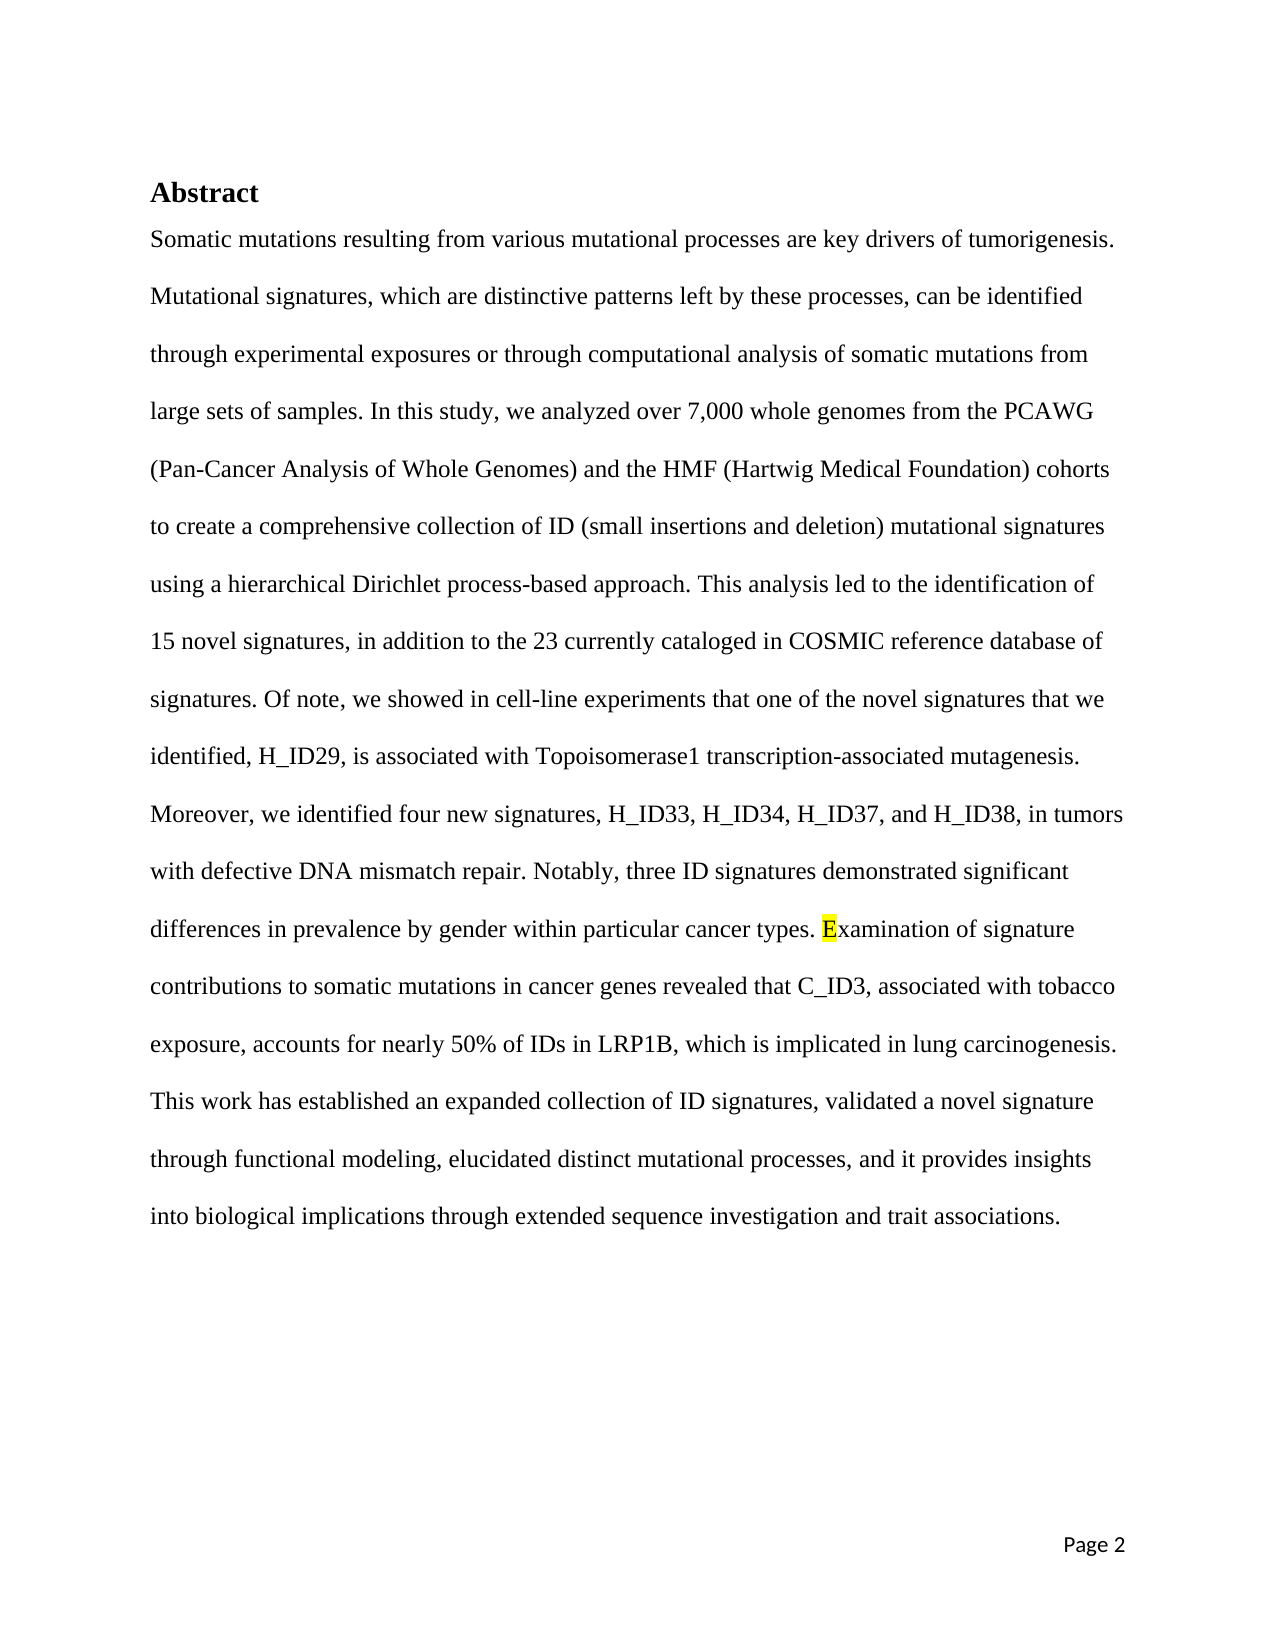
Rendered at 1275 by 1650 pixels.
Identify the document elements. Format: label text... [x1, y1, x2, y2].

subtitle Abstract [150, 175, 1125, 208]
text Somatic mutations resulting from various mutational processes are key drivers of tumorigenesis. Mutational signatures, which are distinctive patterns left by these processes, can be identified through experimental exposures or through computational analysis of somatic mutations from large sets of samples. In this study, we analyzed over 7,000 whole genomes from the PCAWG (Pan-Cancer Analysis of Whole Genomes) and the HMF (Hartwig Medical Foundation) cohorts to create a comprehensive collection of ID (small insertions and deletion) mutational signatures using a hierarchical Dirichlet process-based approach. This analysis led to the identification of 15 novel signatures, in addition to the 23 currently cataloged in COSMIC reference database of signatures. Of note, we showed in cell-line experiments that one of the novel signatures that we identified, H_ID29, is associated with Topoisomerase1 transcription-associated mutagenesis. Moreover, we identified four new signatures, H_ID33, H_ID34, H_ID37, and H_ID38, in tumors with defective DNA mismatch repair. Notably, three ID signatures demonstrated significant differences in prevalence by gender within particular cancer types. Examination of signature contributions to somatic mutations in cancer genes revealed that C_ID3, associated with tobacco exposure, accounts for nearly 50% of IDs in LRP1B, which is implicated in lung carcinogenesis. This work has established an expanded collection of ID signatures, validated a novel signature through functional modeling, elucidated distinct mutational processes, and it provides insights into biological implications through extended sequence investigation and trait associations. [150, 224, 1125, 1230]
